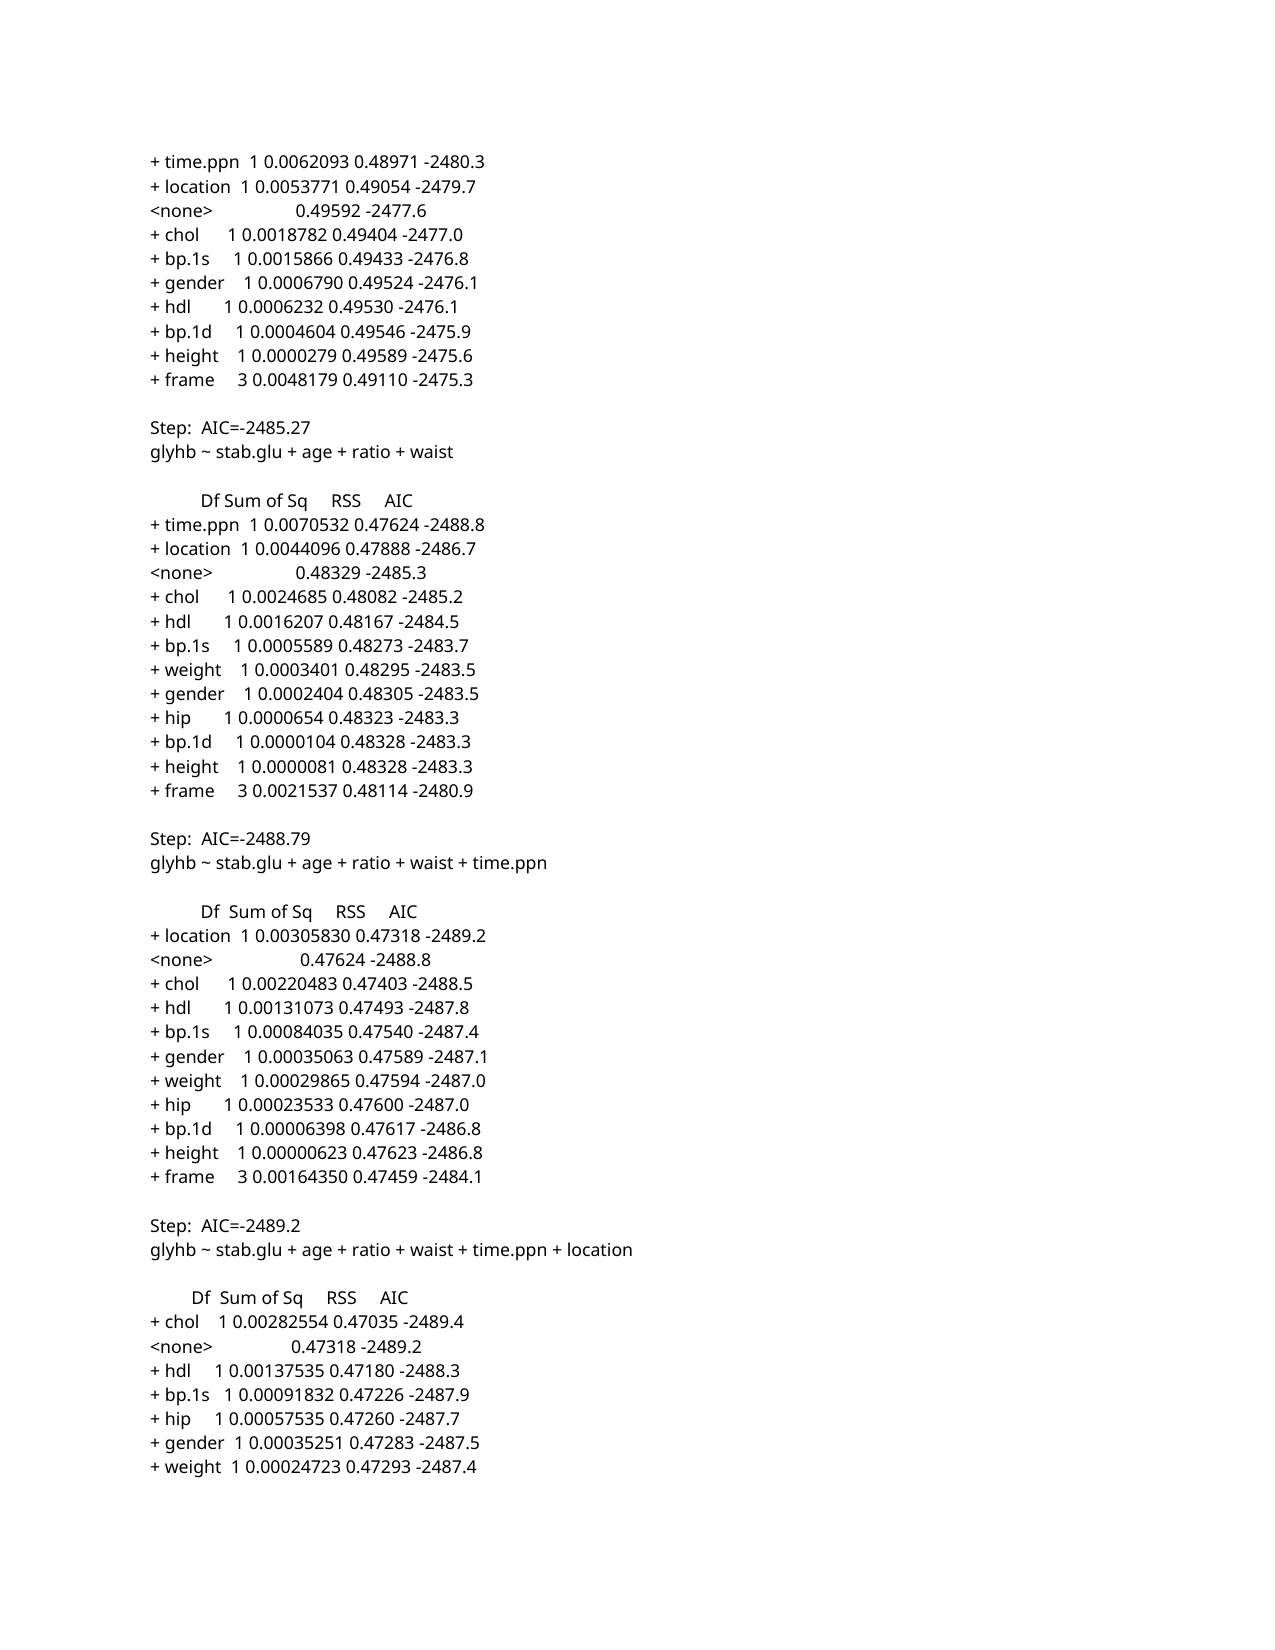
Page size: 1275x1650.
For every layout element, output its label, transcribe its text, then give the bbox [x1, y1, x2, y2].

text Step: AIC=-2485.27 [150, 416, 1125, 440]
text + time.ppn 1 0.0062093 0.48971 -2480.3 [150, 150, 1125, 174]
text + height 1 0.0000279 0.49589 -2475.6 [150, 343, 1125, 367]
text + hdl 1 0.0006232 0.49530 -2476.1 [150, 295, 1125, 319]
text + hdl 1 0.00137535 0.47180 -2488.3 [150, 1358, 1125, 1382]
text + bp.1s 1 0.00091832 0.47226 -2487.9 [150, 1382, 1125, 1407]
text + frame 3 0.0048179 0.49110 -2475.3 [150, 367, 1125, 392]
text Step: AIC=-2489.2 [150, 1213, 1125, 1237]
text Df Sum of Sq RSS AIC [150, 1286, 1125, 1310]
text + hip 1 0.00023533 0.47600 -2487.0 [150, 1092, 1125, 1117]
text + gender 1 0.00035063 0.47589 -2487.1 [150, 1044, 1125, 1068]
text + weight 1 0.00029865 0.47594 -2487.0 [150, 1068, 1125, 1092]
text + frame 3 0.0021537 0.48114 -2480.9 [150, 778, 1125, 802]
text + gender 1 0.0006790 0.49524 -2476.1 [150, 271, 1125, 295]
text + weight 1 0.00024723 0.47293 -2487.4 [150, 1455, 1125, 1479]
text glyhb ~ stab.glu + age + ratio + waist + time.ppn [150, 851, 1125, 875]
text <none> 0.49592 -2477.6 [150, 198, 1125, 222]
text + bp.1d 1 0.0004604 0.49546 -2475.9 [150, 319, 1125, 343]
text <none> 0.47318 -2489.2 [150, 1334, 1125, 1358]
text Step: AIC=-2488.79 [150, 827, 1125, 851]
text + gender 1 0.0002404 0.48305 -2483.5 [150, 682, 1125, 706]
text glyhb ~ stab.glu + age + ratio + waist + time.ppn + location [150, 1237, 1125, 1262]
text + location 1 0.0053771 0.49054 -2479.7 [150, 174, 1125, 198]
text + bp.1d 1 0.0000104 0.48328 -2483.3 [150, 730, 1125, 754]
text + location 1 0.0044096 0.47888 -2486.7 [150, 537, 1125, 561]
text <none> 0.47624 -2488.8 [150, 947, 1125, 972]
text + chol 1 0.00220483 0.47403 -2488.5 [150, 972, 1125, 996]
text + gender 1 0.00035251 0.47283 -2487.5 [150, 1431, 1125, 1455]
text + time.ppn 1 0.0070532 0.47624 -2488.8 [150, 512, 1125, 537]
text + chol 1 0.0024685 0.48082 -2485.2 [150, 585, 1125, 609]
text Df Sum of Sq RSS AIC [150, 899, 1125, 923]
text + location 1 0.00305830 0.47318 -2489.2 [150, 923, 1125, 947]
text + frame 3 0.00164350 0.47459 -2484.1 [150, 1165, 1125, 1189]
text + bp.1s 1 0.0005589 0.48273 -2483.7 [150, 633, 1125, 657]
text + bp.1s 1 0.0015866 0.49433 -2476.8 [150, 247, 1125, 271]
text + chol 1 0.0018782 0.49404 -2477.0 [150, 222, 1125, 247]
text + hdl 1 0.00131073 0.47493 -2487.8 [150, 996, 1125, 1020]
text + height 1 0.00000623 0.47623 -2486.8 [150, 1141, 1125, 1165]
text + hdl 1 0.0016207 0.48167 -2484.5 [150, 609, 1125, 633]
text glyhb ~ stab.glu + age + ratio + waist [150, 440, 1125, 464]
text + hip 1 0.00057535 0.47260 -2487.7 [150, 1407, 1125, 1431]
text Df Sum of Sq RSS AIC [150, 488, 1125, 512]
text <none> 0.48329 -2485.3 [150, 561, 1125, 585]
text + height 1 0.0000081 0.48328 -2483.3 [150, 754, 1125, 778]
text + chol 1 0.00282554 0.47035 -2489.4 [150, 1310, 1125, 1334]
text + weight 1 0.0003401 0.48295 -2483.5 [150, 657, 1125, 682]
text + hip 1 0.0000654 0.48323 -2483.3 [150, 706, 1125, 730]
text + bp.1d 1 0.00006398 0.47617 -2486.8 [150, 1117, 1125, 1141]
text + bp.1s 1 0.00084035 0.47540 -2487.4 [150, 1020, 1125, 1044]
